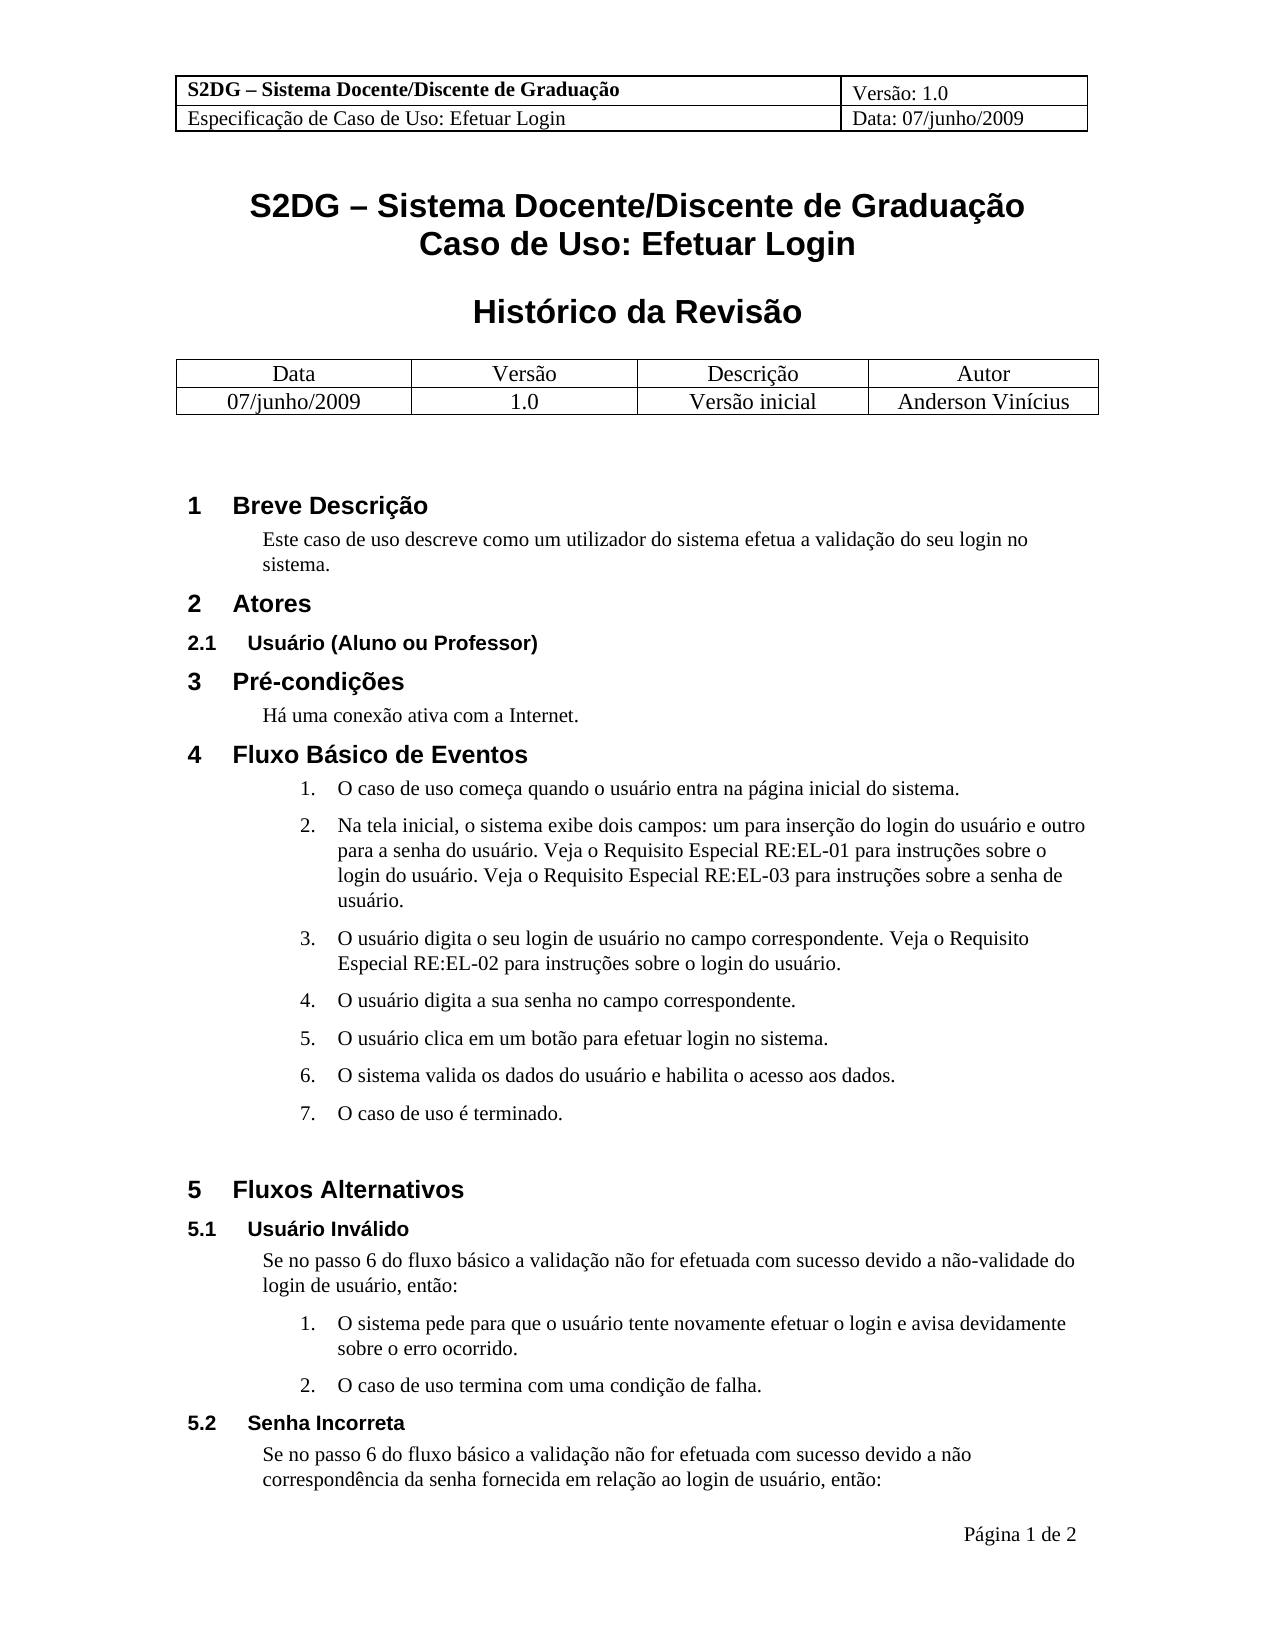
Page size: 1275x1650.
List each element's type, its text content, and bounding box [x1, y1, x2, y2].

table_header Data [177, 360, 411, 387]
table_header Autor [869, 360, 1098, 387]
text Há uma conexão ativa com a Internet. [262, 702, 1087, 727]
subtitle Atores [187, 589, 1087, 617]
table_cell Versão inicial [638, 388, 868, 414]
text Se no passo 6 do fluxo básico a validação não for efetuada com sucesso devido a não-validade do login de usuário, então: [262, 1247, 1087, 1297]
text Se no passo 6 do fluxo básico a validação não for efetuada com sucesso devido a não correspondência da senha fornecida em relação ao login de usuário, então: [262, 1441, 1087, 1491]
text Este caso de uso descreve como um utilizador do sistema efetua a validação do seu login no sistema. [262, 526, 1087, 576]
subtitle Senha Incorreta [187, 1410, 1087, 1435]
subtitle Usuário Inválido [187, 1216, 1087, 1241]
title S2DG – Sistema Docente/Discente de Graduação Caso de Uso: Efetuar Login [187, 186, 1087, 263]
subtitle Fluxos Alternativos [187, 1175, 1087, 1204]
list O caso de uso começa quando o usuário entra na página inicial do sistema. [300, 775, 1087, 800]
table_cell Anderson Vinícius [869, 388, 1098, 414]
list Na tela inicial, o sistema exibe dois campos: um para inserção do login do usuário e outro para a senha do usuário. Veja o Requisito Especial RE:EL-01 para instruções sobre o login do usuário. Veja o Requisito Especial RE:EL-03 para instruções sobre a senha de usuário. [300, 812, 1087, 912]
subtitle Breve Descrição [187, 491, 1087, 520]
table_cell 1.0 [412, 388, 637, 414]
list O usuário digita a sua senha no campo correspondente. [300, 987, 1087, 1012]
table_cell 07/junho/2009 [177, 388, 411, 414]
list O usuário clica em um botão para efetuar login no sistema. [300, 1025, 1087, 1050]
table_header Descrição [638, 360, 868, 387]
list O caso de uso termina com uma condição de falha. [300, 1372, 1087, 1397]
list O sistema valida os dados do usuário e habilita o acesso aos dados. [300, 1062, 1087, 1087]
subtitle Usuário (Aluno ou Professor) [187, 630, 1087, 655]
list O caso de uso é terminado. [300, 1100, 1087, 1125]
subtitle Pré-condições [187, 667, 1087, 696]
subtitle Fluxo Básico de Eventos [187, 740, 1087, 769]
list O usuário digita o seu login de usuário no campo correspondente. Veja o Requisito Especial RE:EL-02 para instruções sobre o login do usuário. [300, 925, 1087, 975]
list O sistema pede para que o usuário tente novamente efetuar o login e avisa devidamente sobre o erro ocorrido. [300, 1310, 1087, 1360]
text Histórico da Revisão [187, 292, 1087, 330]
table_header Versão [412, 360, 637, 387]
